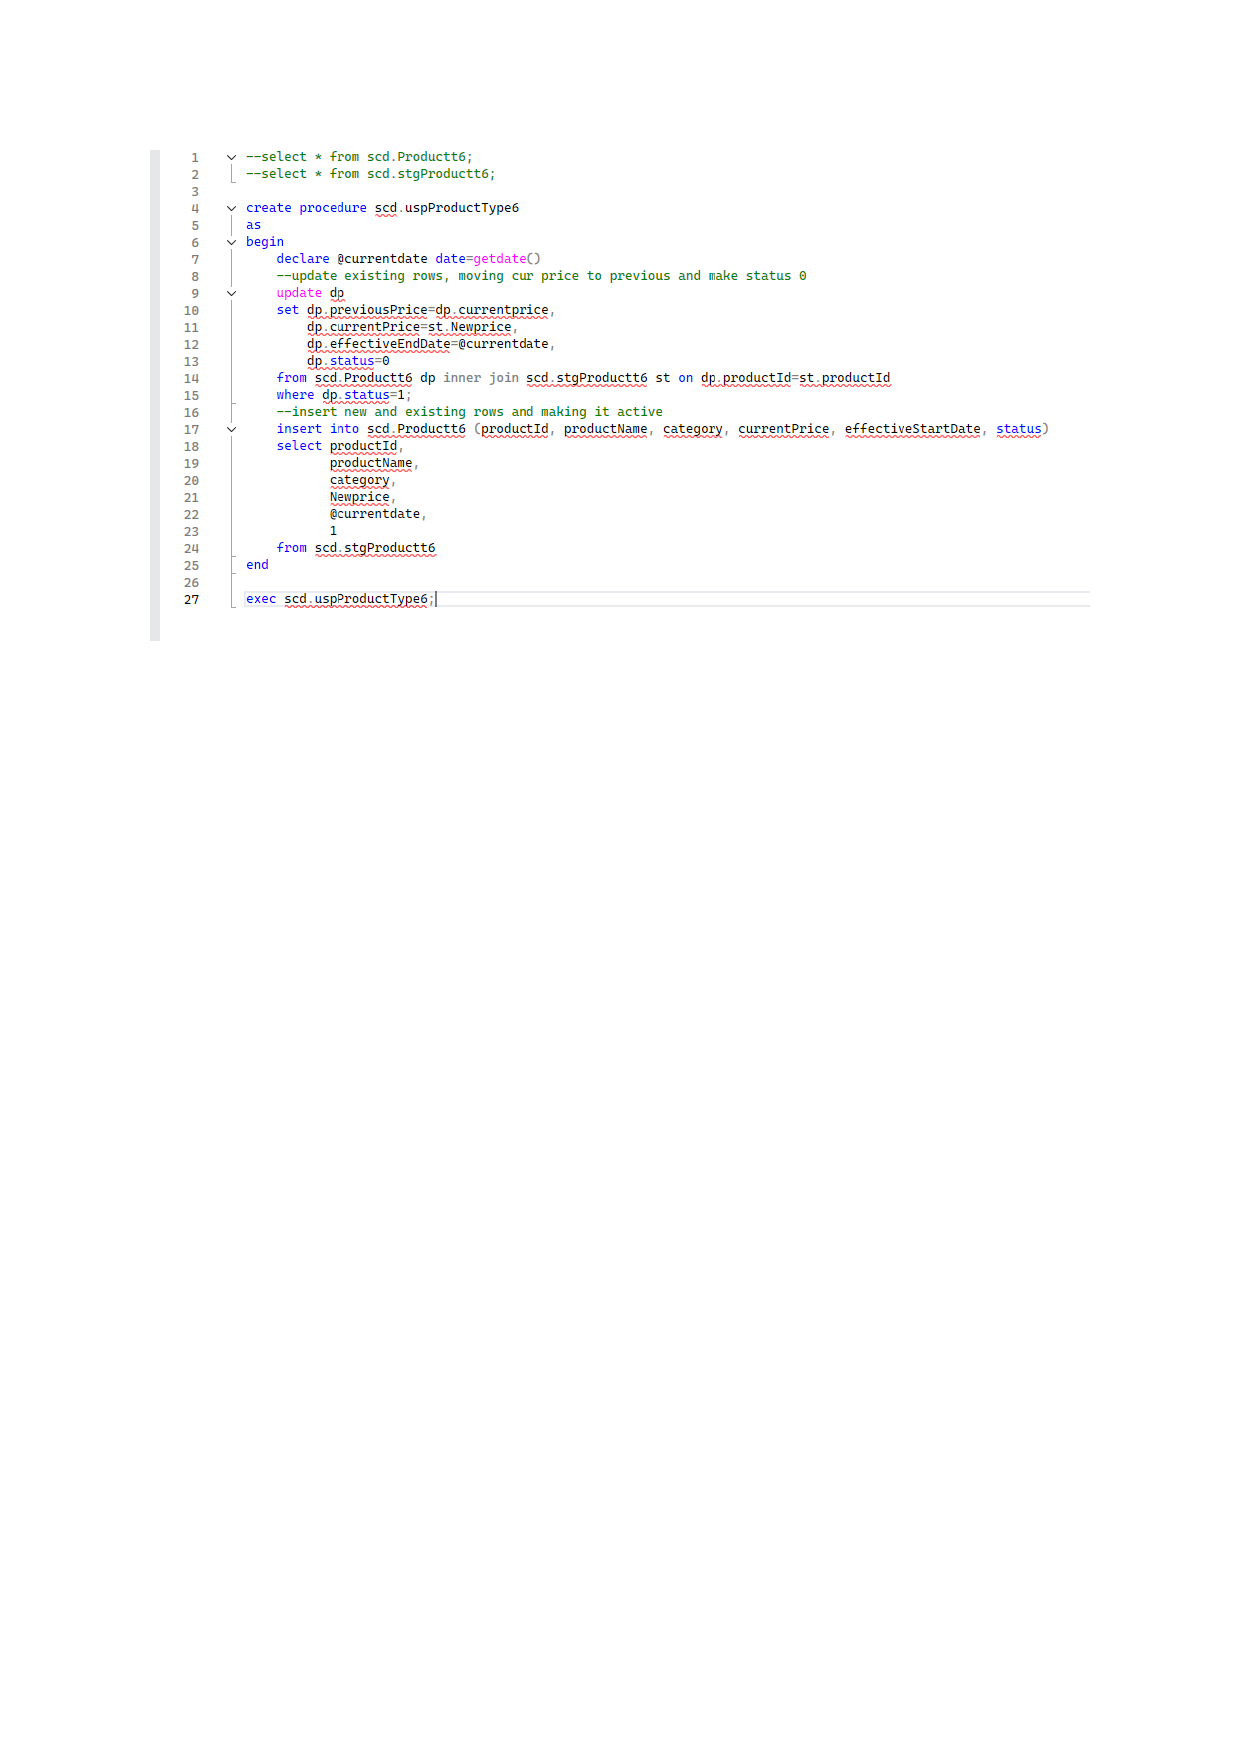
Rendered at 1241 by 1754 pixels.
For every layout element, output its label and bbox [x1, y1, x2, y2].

picture [150, 150, 1091, 641]
